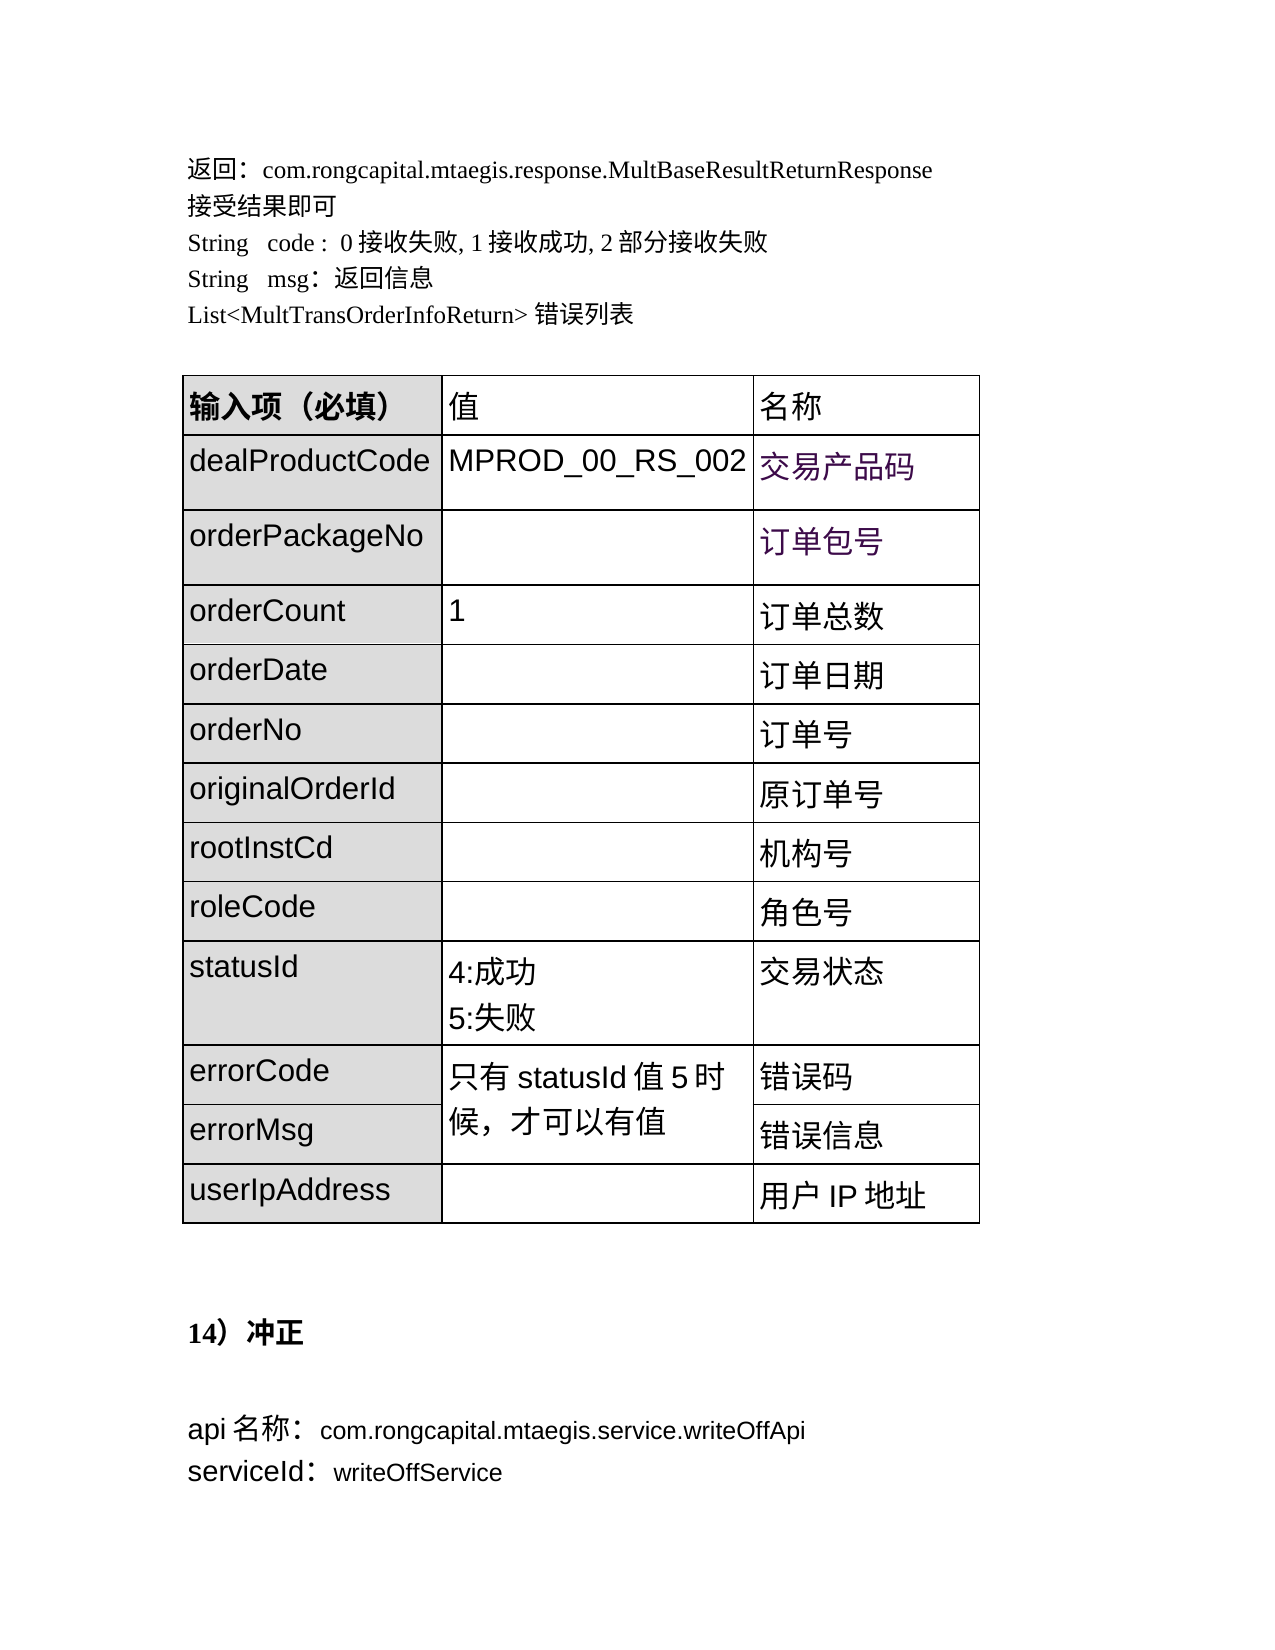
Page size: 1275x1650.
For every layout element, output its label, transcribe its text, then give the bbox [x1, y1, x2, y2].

table_header 输入项（必填） [184, 376, 441, 434]
table_cell [443, 823, 753, 881]
text String code : 0接收失败, 1接收成功, 2部分接收失败 [187, 222, 1087, 259]
table_cell rootInstCd [184, 823, 441, 881]
table_header 名称 [754, 376, 979, 434]
table_cell orderPackageNo [184, 511, 441, 584]
table_cell [443, 764, 753, 821]
table_cell userIpAddress [184, 1165, 441, 1222]
table_cell 机构号 [754, 823, 979, 881]
text String msg：返回信息 [187, 259, 1087, 295]
table_cell 1 [443, 586, 753, 643]
table_cell 只有 statusId值5时候，才可以有值 [443, 1046, 753, 1163]
table_cell originalOrderId [184, 764, 441, 821]
text serviceId：writeOffService [187, 1448, 1087, 1490]
text 接受结果即可 [187, 186, 1087, 222]
table_cell [443, 511, 753, 584]
table_cell errorMsg [184, 1105, 441, 1163]
table_cell 订单号 [754, 705, 979, 762]
subtitle 14）冲正 [187, 1309, 1087, 1351]
text 返回：com.rongcapital.mtaegis.response.MultBaseResultReturnResponse [187, 150, 1087, 186]
table_cell MPROD_00_RS_002 [443, 436, 753, 509]
table_cell [443, 705, 753, 762]
text List<MultTransOrderInfoReturn> 错误列表 [187, 295, 1087, 331]
table_cell 错误码 [754, 1046, 979, 1104]
table_cell [443, 882, 753, 940]
table_cell 交易产品码 [754, 436, 979, 509]
table_cell 用户IP地址 [754, 1165, 979, 1222]
table_cell 错误信息 [754, 1105, 979, 1163]
table_cell [443, 1165, 753, 1222]
table_cell 交易状态 [754, 942, 979, 1044]
table_cell dealProductCode [184, 436, 441, 509]
table_cell errorCode [184, 1046, 441, 1104]
table_cell orderDate [184, 645, 441, 703]
table_cell [443, 645, 753, 703]
table_cell 原订单号 [754, 764, 979, 821]
table_cell 4:成功 5:失败 [443, 942, 753, 1044]
table_cell roleCode [184, 882, 441, 940]
table_cell 订单总数 [754, 586, 979, 643]
table_cell 订单包号 [754, 511, 979, 584]
table_cell 订单日期 [754, 645, 979, 703]
table_cell 角色号 [754, 882, 979, 940]
table_header 值 [443, 376, 753, 434]
table_cell statusId [184, 942, 441, 1044]
text api名称：com.rongcapital.mtaegis.service.writeOffApi [187, 1405, 1087, 1448]
table_cell orderCount [184, 586, 441, 643]
table_cell orderNo [184, 705, 441, 762]
